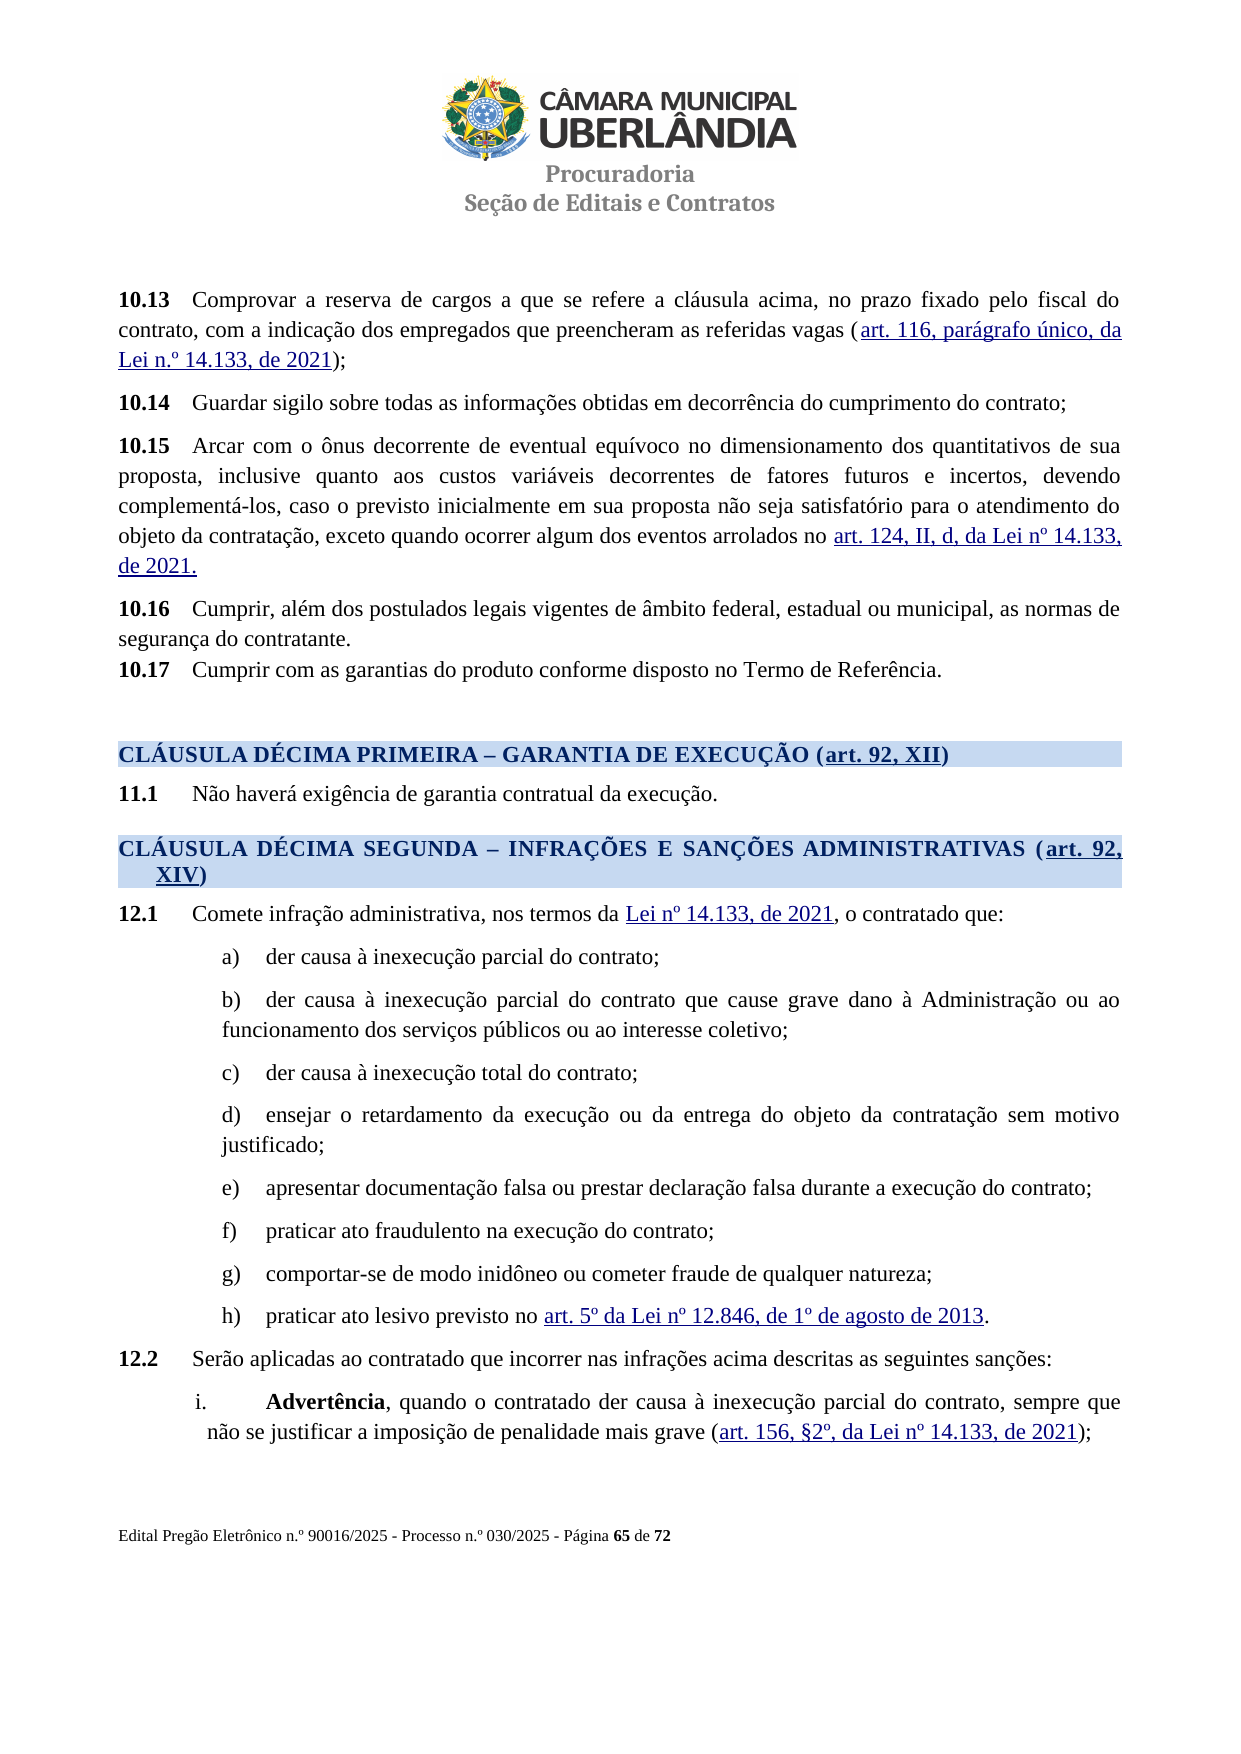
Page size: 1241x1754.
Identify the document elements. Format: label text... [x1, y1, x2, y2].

text 10.15 Arcar com o ônus decorrente de eventual equívoco no dimensionamento dos quantitativos de sua proposta, inclusive quanto aos custos variáveis decorrentes de fatores futuros e incertos, devendo complementá-los, caso o previsto inicialmente em sua proposta não seja satisfatório para o atendimento do objeto da contratação, exceto quando ocorrer algum dos eventos arrolados no art. 124, II, d, da Lei nº 14.133, de 2021. [118, 432, 1122, 579]
list der causa à inexecução total do contrato; [222, 1059, 1122, 1085]
list apresentar documentação falsa ou prestar declaração falsa durante a execução do contrato; [222, 1174, 1122, 1201]
list praticar ato lesivo previsto no art. 5º da Lei nº 12.846, de 1º de agosto de 2013. [222, 1302, 1122, 1329]
list ensejar o retardamento da execução ou da entrega do objeto da contratação sem motivo justificado; [222, 1101, 1122, 1158]
list praticar ato fraudulento na execução do contrato; [222, 1217, 1122, 1243]
text 12.1 Comete infração administrativa, nos termos da Lei nº 14.133, de 2021, o contratado que: [118, 900, 1122, 927]
text CLÁUSULA DÉCIMA SEGUNDA – INFRAÇÕES E SANÇÕES ADMINISTRATIVAS (art. 92, XIV) [118, 835, 1122, 888]
list Cumprir, além dos postulados legais vigentes de âmbito federal, estadual ou municipal, as normas de segurança do contratante. [118, 595, 1122, 652]
picture [441, 73, 799, 161]
text CLÁUSULA DÉCIMA PRIMEIRA – GARANTIA DE EXECUÇÃO (art. 92, XII) [118, 741, 1122, 767]
list comportar-se de modo inidôneo ou cometer fraude de qualquer natureza; [222, 1260, 1122, 1286]
list der causa à inexecução parcial do contrato; [222, 943, 1122, 969]
text 11.1 Não haverá exigência de garantia contratual da execução. [118, 780, 1122, 806]
list der causa à inexecução parcial do contrato que cause grave dano à Administração ou ao funcionamento dos serviços públicos ou ao interesse coletivo; [222, 986, 1122, 1042]
list Cumprir com as garantias do produto conforme disposto no Termo de Referência. [118, 656, 1122, 682]
text 12.2 Serão aplicadas ao contratado que incorrer nas infrações acima descritas as seguintes sanções: [118, 1345, 1122, 1371]
list Advertência, quando o contratado der causa à inexecução parcial do contrato, sempre que não se justificar a imposição de penalidade mais grave (art. 156, §2º, da Lei nº 14.133, de 2021); [207, 1388, 1122, 1444]
text 10.13 Comprovar a reserva de cargos a que se refere a cláusula acima, no prazo fixado pelo fiscal do contrato, com a indicação dos empregados que preencheram as referidas vagas (art. 116, parágrafo único, da Lei n.º 14.133, de 2021); [118, 286, 1122, 373]
text 10.14 Guardar sigilo sobre todas as informações obtidas em decorrência do cumprimento do contrato; [118, 389, 1122, 415]
